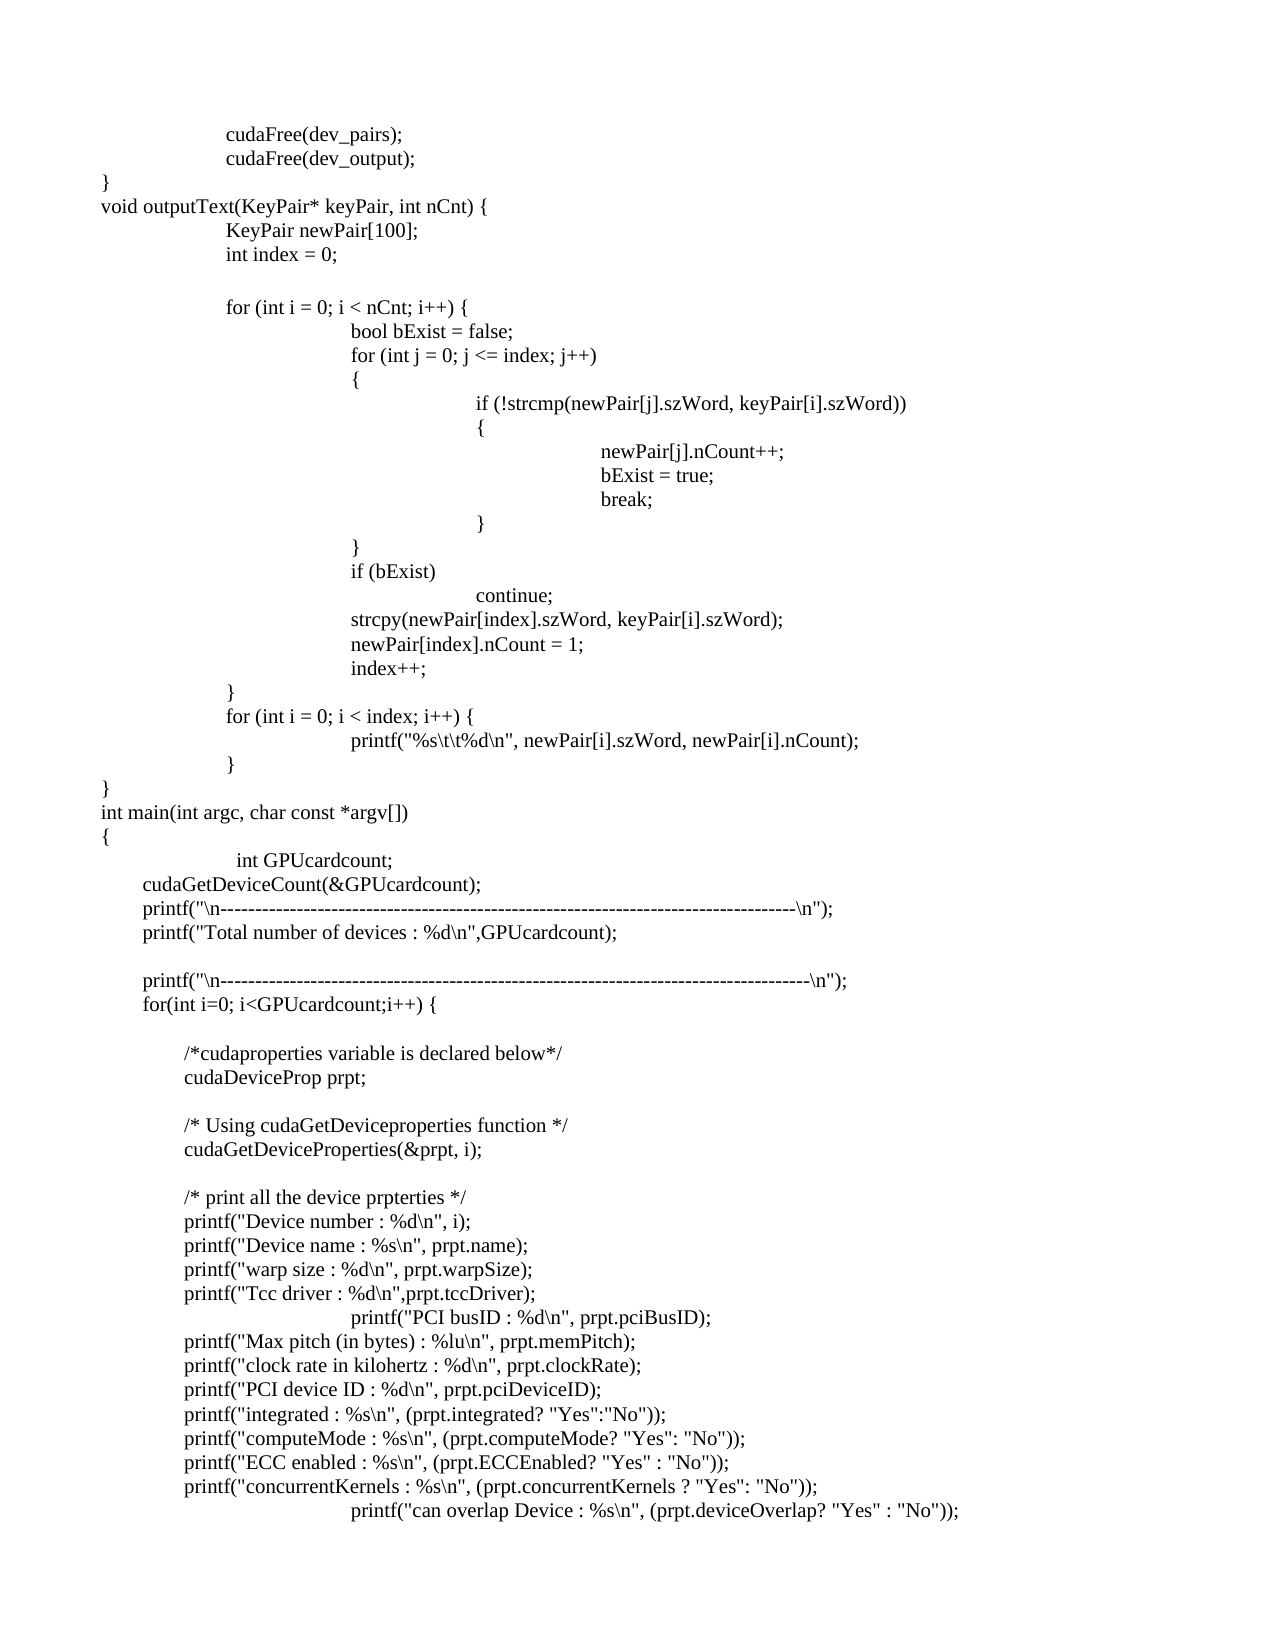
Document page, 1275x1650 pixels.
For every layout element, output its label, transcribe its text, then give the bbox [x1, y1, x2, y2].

text strcpy(newPair[index].szWord, keyPair[i].szWord); [101, 607, 1174, 631]
text int GPUcardcount; [101, 848, 1174, 872]
text for (int i = 0; i < nCnt; i++) { [101, 294, 1174, 319]
text if (!strcmp(newPair[j].szWord, keyPair[i].szWord)) [101, 391, 1174, 415]
text printf("integrated : %s\n", (prpt.integrated? "Yes":"No")); [101, 1401, 1174, 1426]
text cudaGetDeviceProperties(&prpt, i); [101, 1137, 1174, 1161]
text int index = 0; [101, 242, 1174, 266]
text cudaFree(dev_pairs); [101, 121, 1174, 146]
text printf("Total number of devices : %d\n",GPUcardcount); [101, 920, 1174, 944]
text /*cudaproperties variable is declared below*/ [101, 1041, 1174, 1064]
text index++; [101, 656, 1174, 679]
text printf("Tcc driver : %d\n",prpt.tccDriver); [101, 1281, 1174, 1305]
text printf("Device number : %d\n", i); [101, 1209, 1174, 1233]
text } [101, 535, 1174, 559]
text } [101, 511, 1174, 535]
text cudaDeviceProp prpt; [101, 1064, 1174, 1089]
text KeyPair newPair[100]; [101, 218, 1174, 242]
text newPair[j].nCount++; [101, 439, 1174, 463]
text printf("clock rate in kilohertz : %d\n", prpt.clockRate); [101, 1353, 1174, 1377]
text printf("Max pitch (in bytes) : %lu\n", prpt.memPitch); [101, 1329, 1174, 1353]
text printf("PCI busID : %d\n", prpt.pciBusID); [101, 1305, 1174, 1329]
text cudaGetDeviceCount(&GPUcardcount); [101, 872, 1174, 896]
text printf("concurrentKernels : %s\n", (prpt.concurrentKernels ? "Yes": "No")); [101, 1474, 1174, 1498]
text bExist = true; [101, 463, 1174, 487]
text printf("computeMode : %s\n", (prpt.computeMode? "Yes": "No")); [101, 1426, 1174, 1449]
text for (int i = 0; i < index; i++) { [101, 704, 1174, 728]
text printf("warp size : %d\n", prpt.warpSize); [101, 1257, 1174, 1281]
text printf("ECC enabled : %s\n", (prpt.ECCEnabled? "Yes" : "No")); [101, 1449, 1174, 1474]
text /* print all the device prpterties */ [101, 1185, 1174, 1209]
text } [101, 776, 1174, 800]
text /* Using cudaGetDeviceproperties function */ [101, 1113, 1174, 1137]
text void outputText(KeyPair* keyPair, int nCnt) { [101, 194, 1174, 218]
text printf("PCI device ID : %d\n", prpt.pciDeviceID); [101, 1377, 1174, 1401]
text { [101, 415, 1174, 439]
text } [101, 679, 1174, 704]
text for(int i=0; i<GPUcardcount;i++) { [101, 992, 1174, 1016]
text } [101, 752, 1174, 776]
text { [101, 367, 1174, 391]
text if (bExist) [101, 559, 1174, 583]
text printf("%s\t\t%d\n", newPair[i].szWord, newPair[i].nCount); [101, 728, 1174, 752]
text break; [101, 487, 1174, 511]
text bool bExist = false; [101, 319, 1174, 343]
text } [101, 169, 1174, 194]
text printf("\n-------------------------------------------------------------------------------------\n"); [101, 968, 1174, 992]
text printf("Device name : %s\n", prpt.name); [101, 1233, 1174, 1257]
text continue; [101, 583, 1174, 607]
text printf("\n-----------------------------------------------------------------------------------\n"); [101, 896, 1174, 920]
text { [101, 824, 1174, 848]
text newPair[index].nCount = 1; [101, 631, 1174, 656]
text for (int j = 0; j <= index; j++) [101, 343, 1174, 367]
text printf("can overlap Device : %s\n", (prpt.deviceOverlap? "Yes" : "No")); [101, 1498, 1174, 1522]
text cudaFree(dev_output); [101, 146, 1174, 169]
text int main(int argc, char const *argv[]) [101, 800, 1174, 824]
